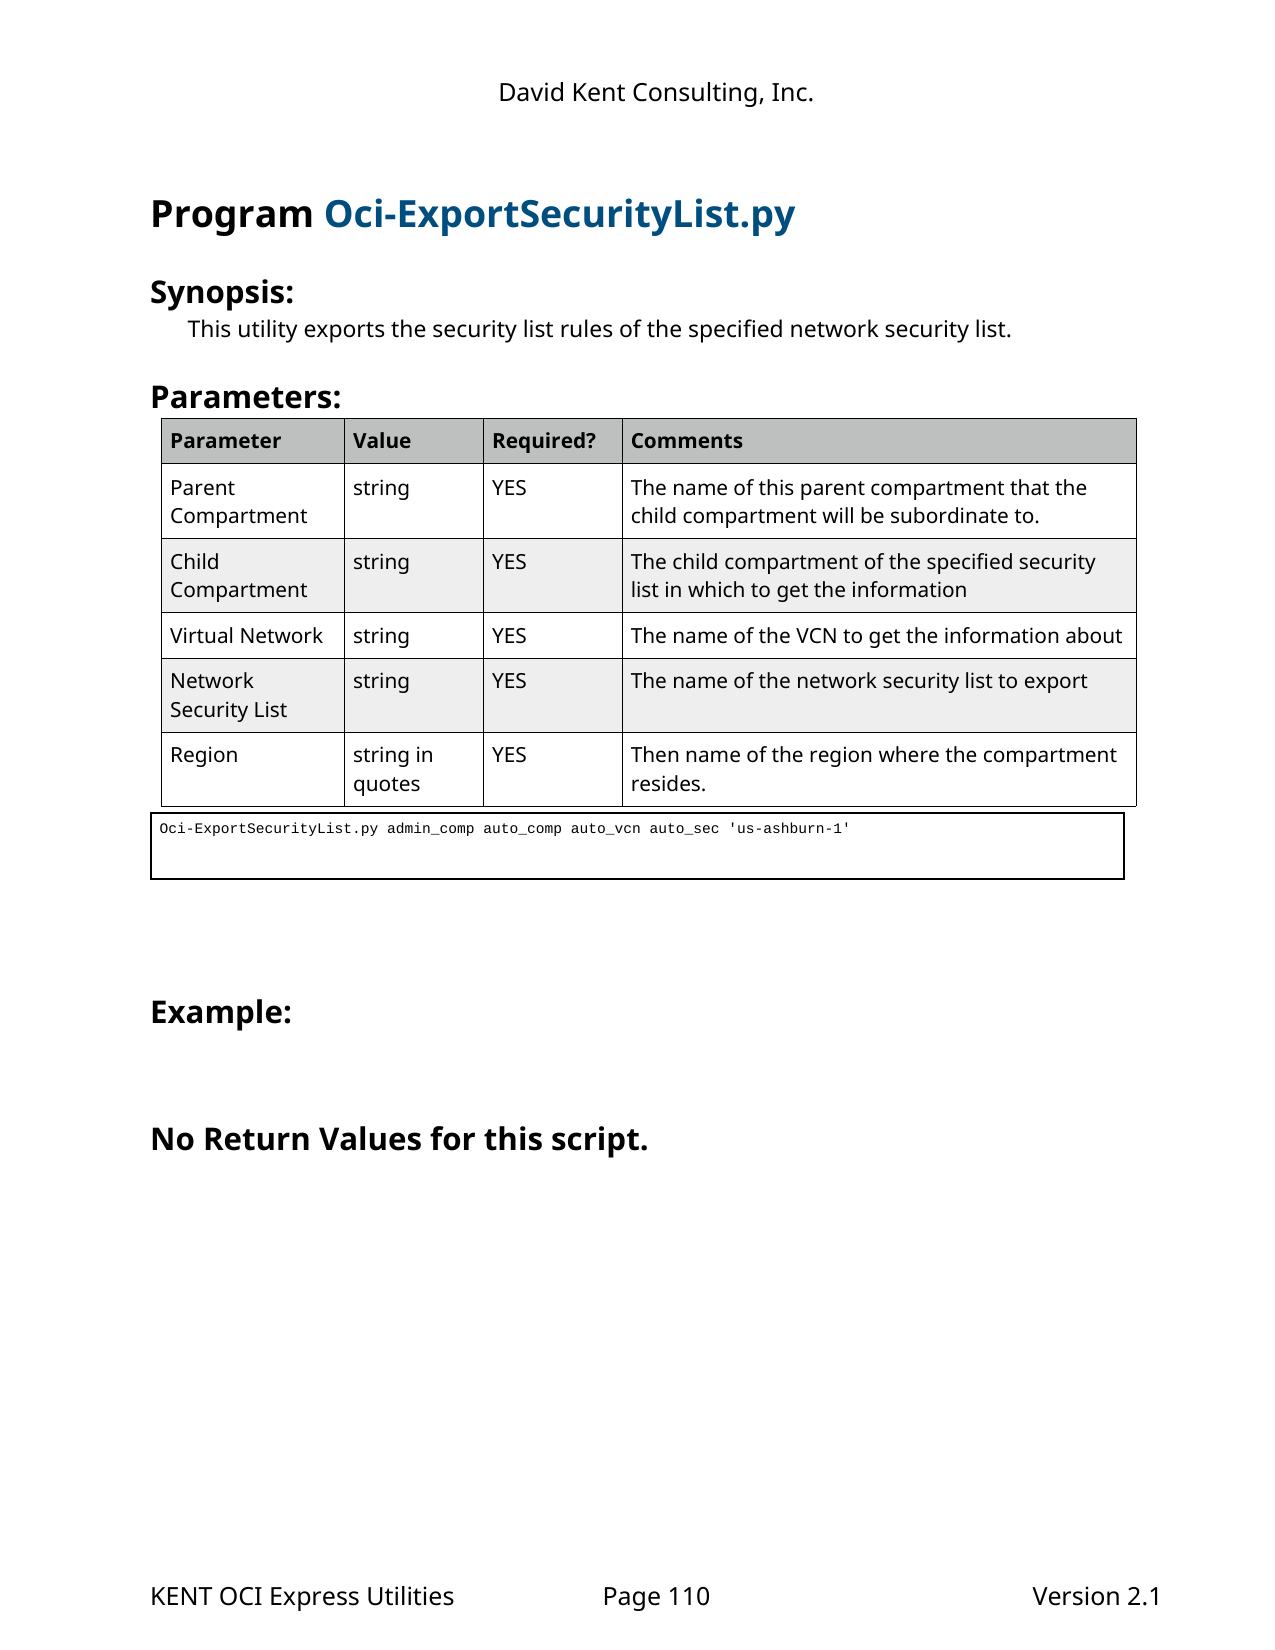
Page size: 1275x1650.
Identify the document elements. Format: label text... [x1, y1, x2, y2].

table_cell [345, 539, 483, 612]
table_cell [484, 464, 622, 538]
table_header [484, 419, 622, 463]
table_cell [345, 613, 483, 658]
text Synopsis: [150, 270, 1162, 313]
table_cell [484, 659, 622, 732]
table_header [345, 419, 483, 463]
subtitle Program Oci-ExportSecurityList.py [150, 188, 1162, 239]
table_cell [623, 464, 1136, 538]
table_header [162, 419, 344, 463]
text This utility exports the security list rules of the specified network security list. [187, 313, 1162, 344]
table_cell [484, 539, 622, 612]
text Example: [150, 989, 1162, 1032]
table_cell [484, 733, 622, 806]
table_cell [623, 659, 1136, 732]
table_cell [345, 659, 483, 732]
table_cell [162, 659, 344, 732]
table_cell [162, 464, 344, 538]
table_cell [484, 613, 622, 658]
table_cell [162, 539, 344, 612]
text Parameters: [150, 375, 1162, 418]
text No Return Values for this script. [150, 1117, 1162, 1160]
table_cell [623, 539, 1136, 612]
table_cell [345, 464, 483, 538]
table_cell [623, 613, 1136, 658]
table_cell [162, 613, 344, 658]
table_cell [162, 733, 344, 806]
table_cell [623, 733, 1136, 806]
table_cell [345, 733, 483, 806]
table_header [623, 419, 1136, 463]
